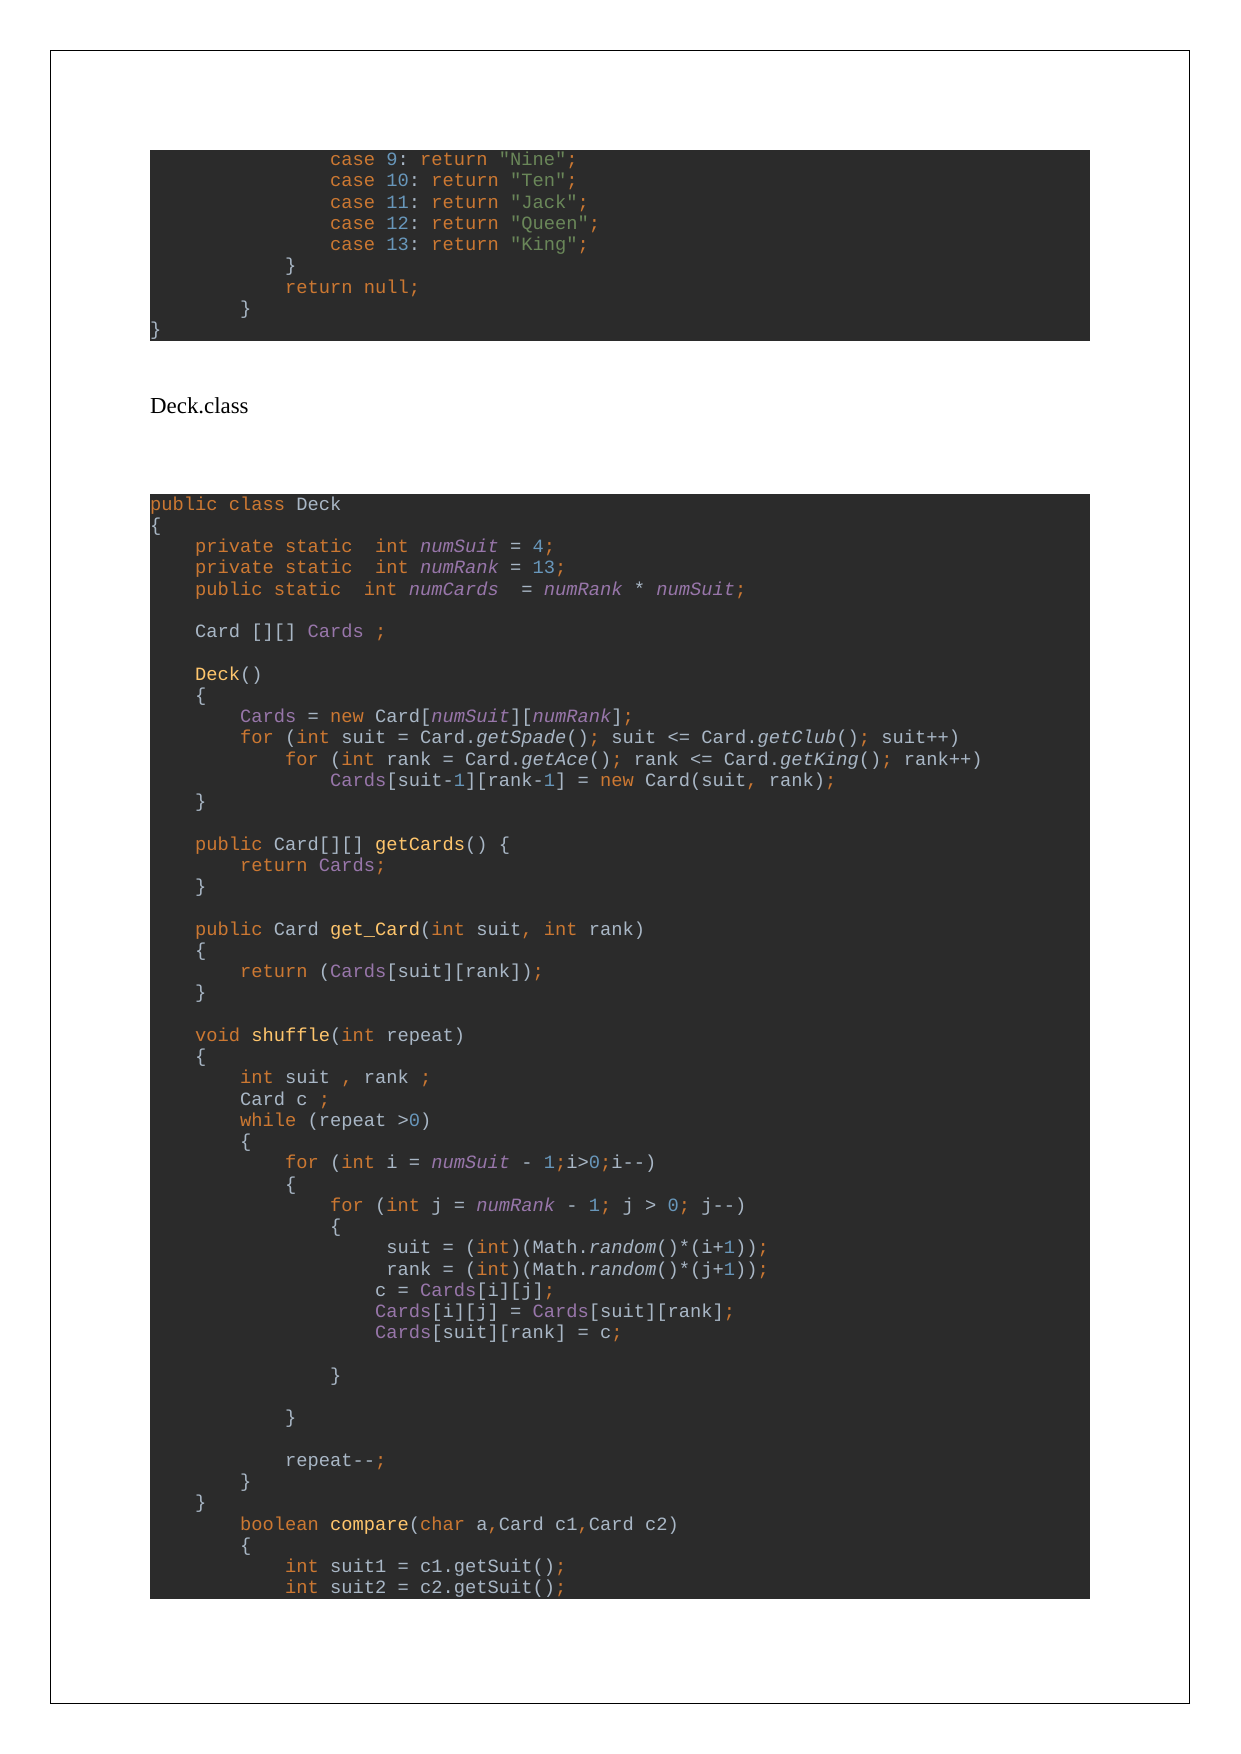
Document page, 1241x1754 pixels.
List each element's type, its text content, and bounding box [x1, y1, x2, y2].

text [150, 494, 1090, 1599]
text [150, 150, 1090, 341]
text Deck.class [150, 392, 1090, 419]
